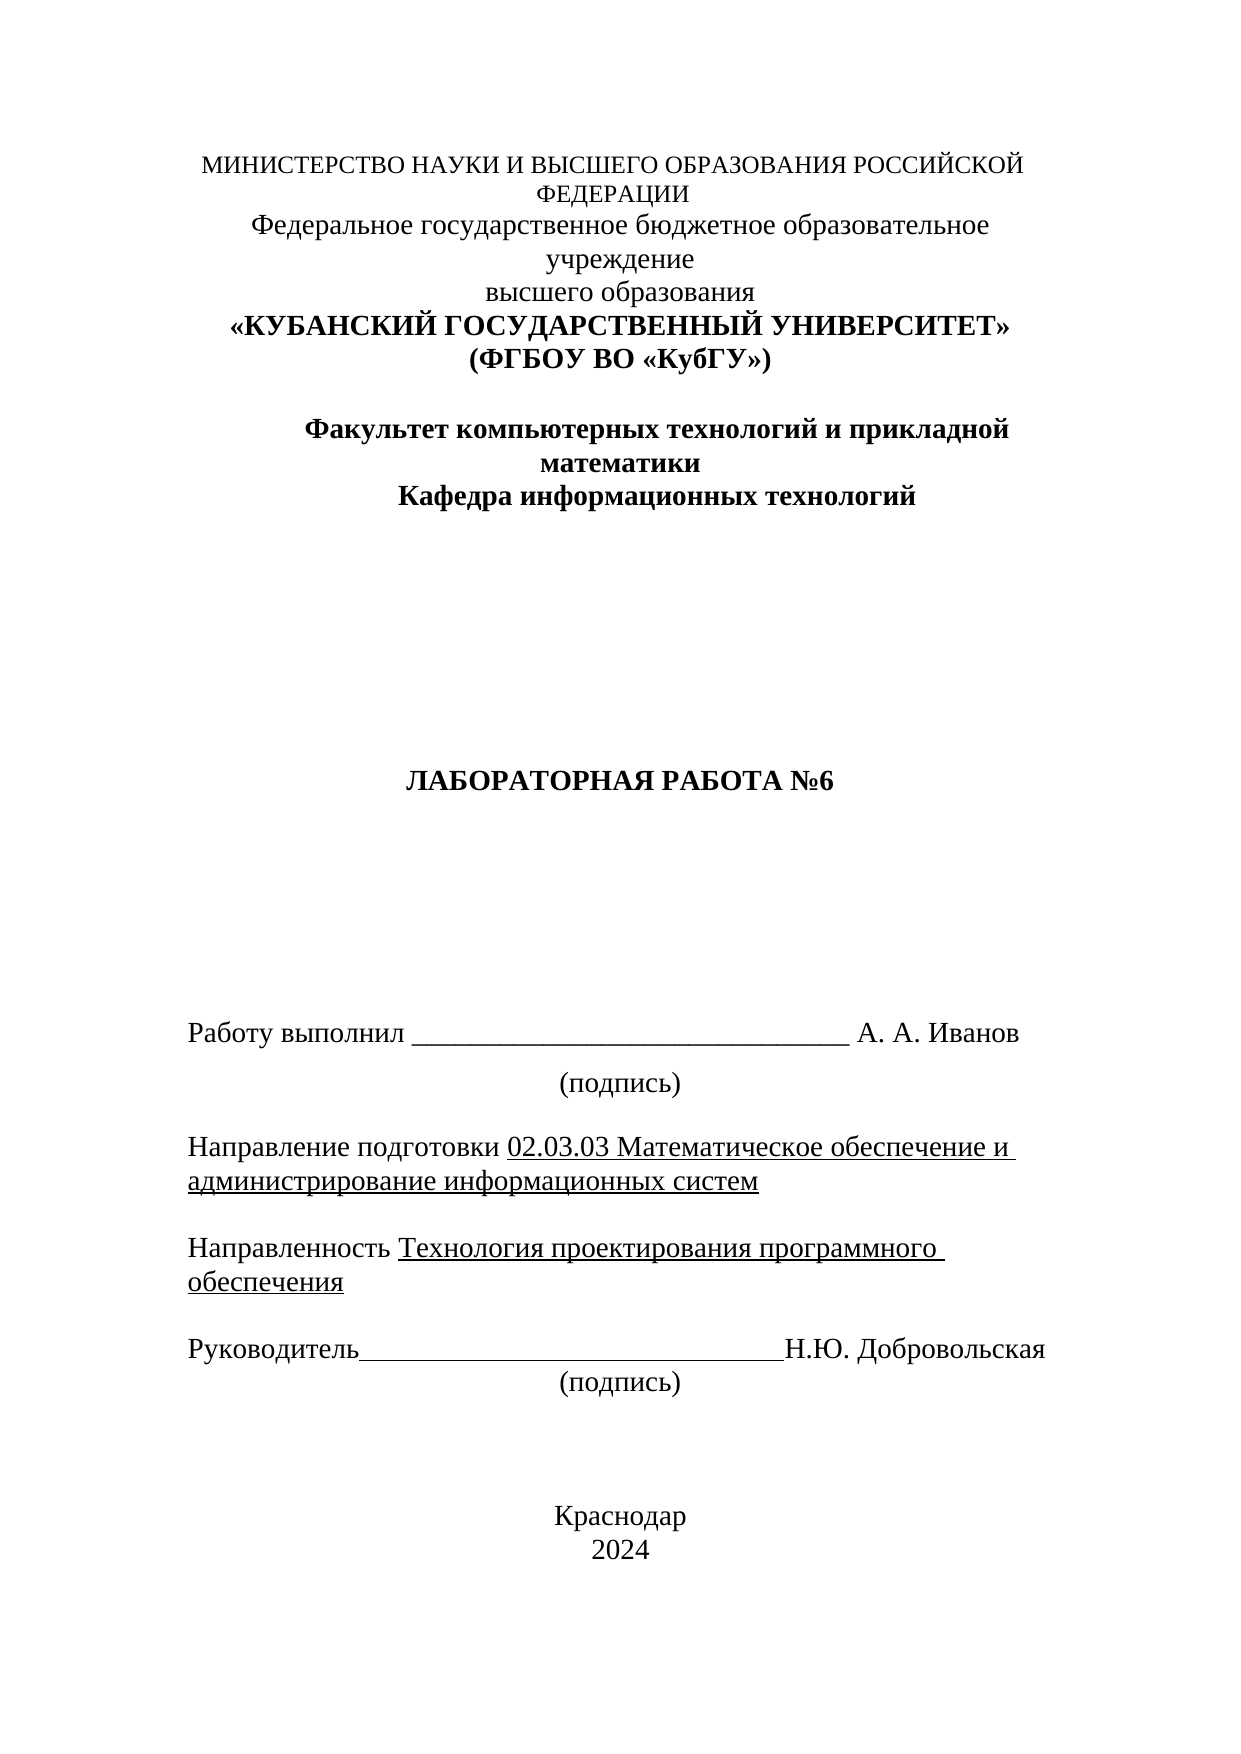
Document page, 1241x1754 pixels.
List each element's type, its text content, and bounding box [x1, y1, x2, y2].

text Краснодар [187, 1498, 1053, 1532]
text «КУБАНСКИЙ ГОСУДАРСТВЕННЫЙ УНИВЕРСИТЕТ» [187, 308, 1053, 342]
text Направленность Технология проектирования программного обеспечения [187, 1230, 1053, 1297]
text Федеральное государственное бюджетное образовательное учреждение [187, 207, 1053, 274]
text МИНИСТЕРСТВО НАУКИ И ВЫСШЕГО ОБРАЗОВАНИЯ РОССИЙСКОЙ ФЕДЕРАЦИИ [173, 150, 1053, 207]
text Направление подготовки 02.03.03 Математическое обеспечение и администрирование информационных систем [187, 1129, 1053, 1197]
text высшего образования [187, 274, 1053, 308]
text Факультет компьютерных технологий и прикладной математики [187, 411, 1053, 478]
text Работу выполнил ______________________________ А. А. Иванов [187, 1015, 1053, 1049]
text Кафедра информационных технологий [187, 478, 1053, 512]
text (подпись) [187, 1364, 1053, 1398]
text (подпись) [187, 1065, 1053, 1099]
text (ФГБОУ ВО «КубГУ») [187, 342, 1053, 375]
text Руководитель Н.Ю. Добровольская [187, 1331, 1053, 1364]
text 2024 [187, 1532, 1053, 1566]
text ЛАБОРАТОРНАЯ РАБОТА №6 [187, 763, 1053, 797]
